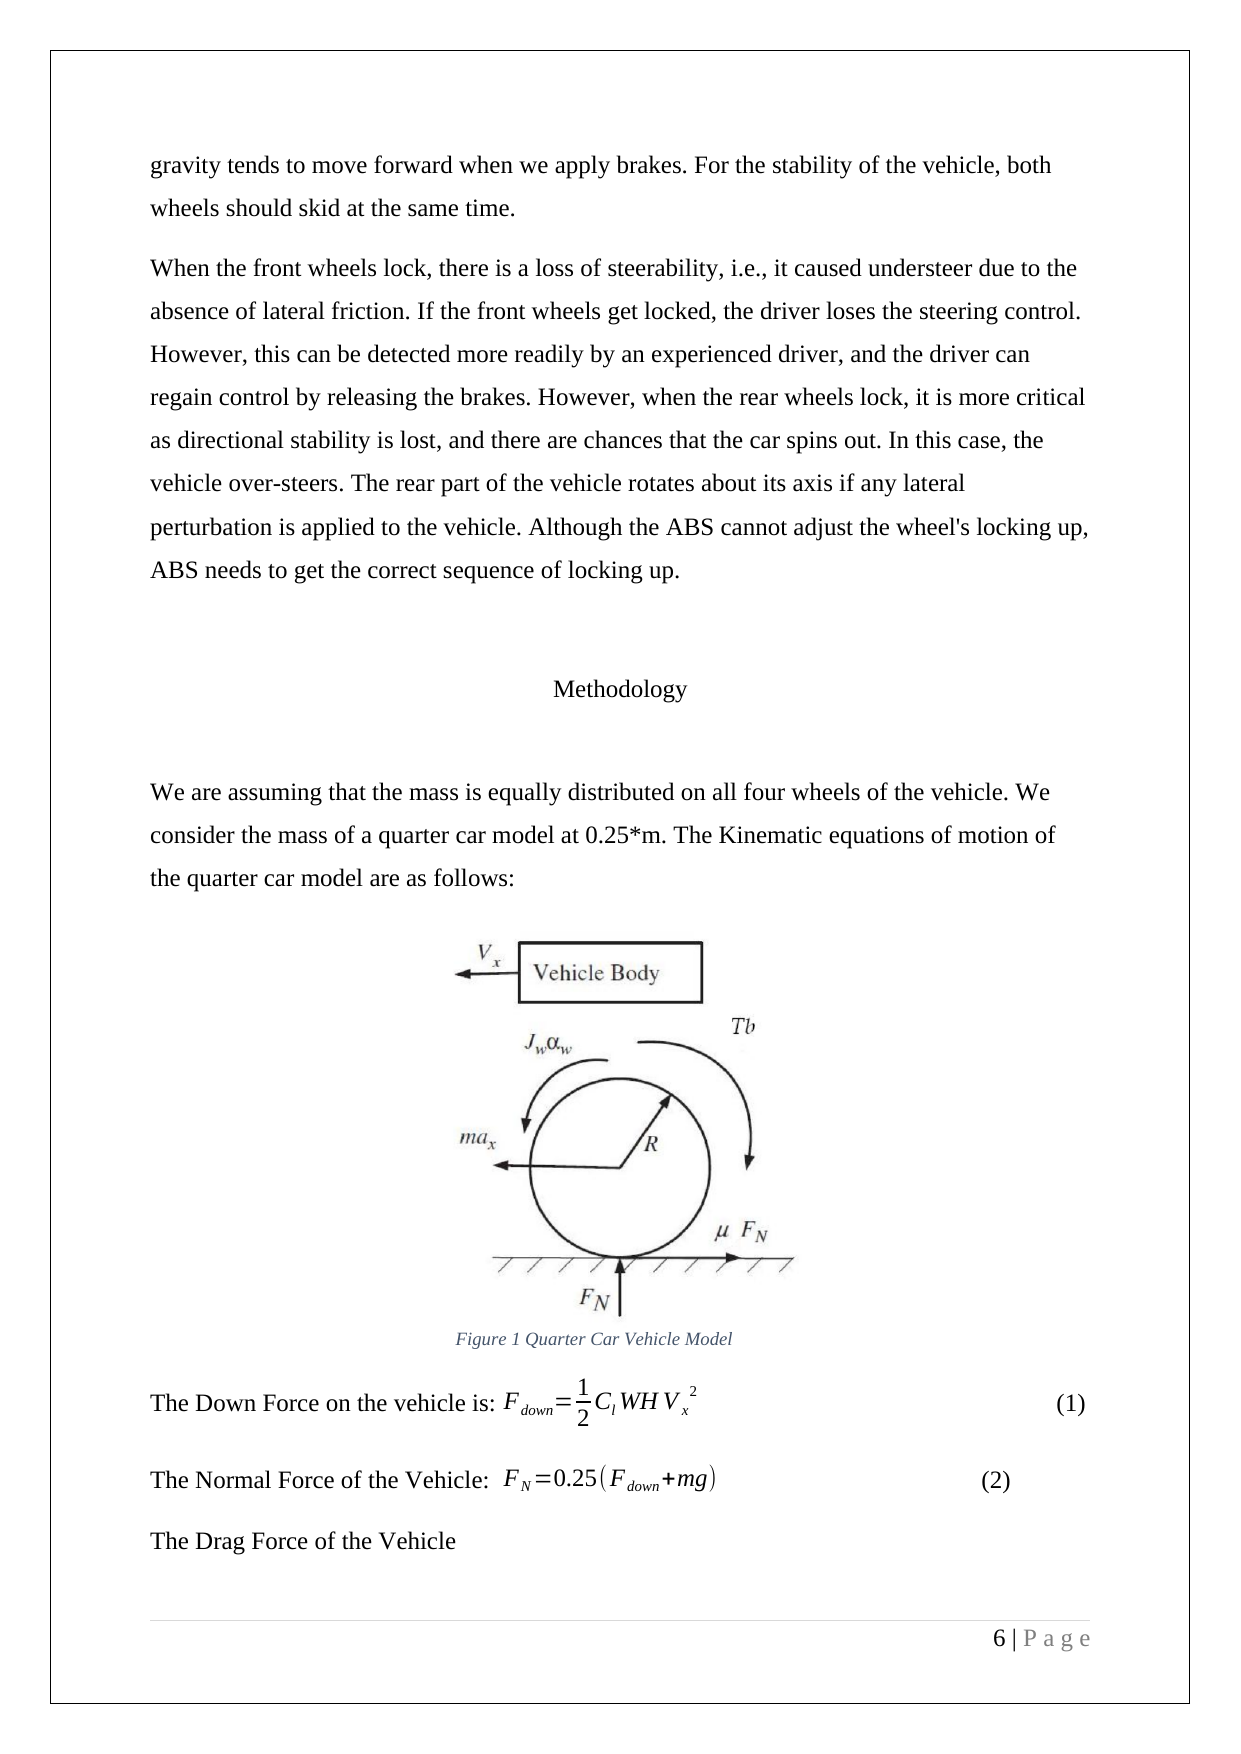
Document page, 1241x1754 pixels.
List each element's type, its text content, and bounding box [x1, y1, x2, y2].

subtitle Methodology [150, 674, 1090, 703]
text We are assuming that the mass is equally distributed on all four wheels of the vehicle. We consider the mass of a quarter car model at 0.25*m. The Kinematic equations of motion of the quarter car model are as follows: [150, 777, 1090, 892]
text The Drag Force of the Vehicle [150, 1526, 1090, 1555]
text The Normal Force of the Vehicle: (2) [150, 1463, 1090, 1495]
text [150, 150, 1090, 222]
text When the front wheels lock, there is a loss of steerability, i.e., it caused understeer due to the absence of lateral friction. If the front wheels get locked, the driver loses the steering control. However, this can be detected more readily by an experienced driver, and the driver can regain control by releasing the brakes. However, when the rear wheels lock, it is more critical as directional stability is lost, and there are chances that the car spins out. In this case, the vehicle over-steers. The rear part of the vehicle rotates about its axis if any lateral perturbation is applied to the vehicle. Although the ABS cannot adjust the wheel's locking up, ABS needs to get the correct sequence of locking up. [150, 253, 1090, 583]
picture [436, 923, 804, 1329]
